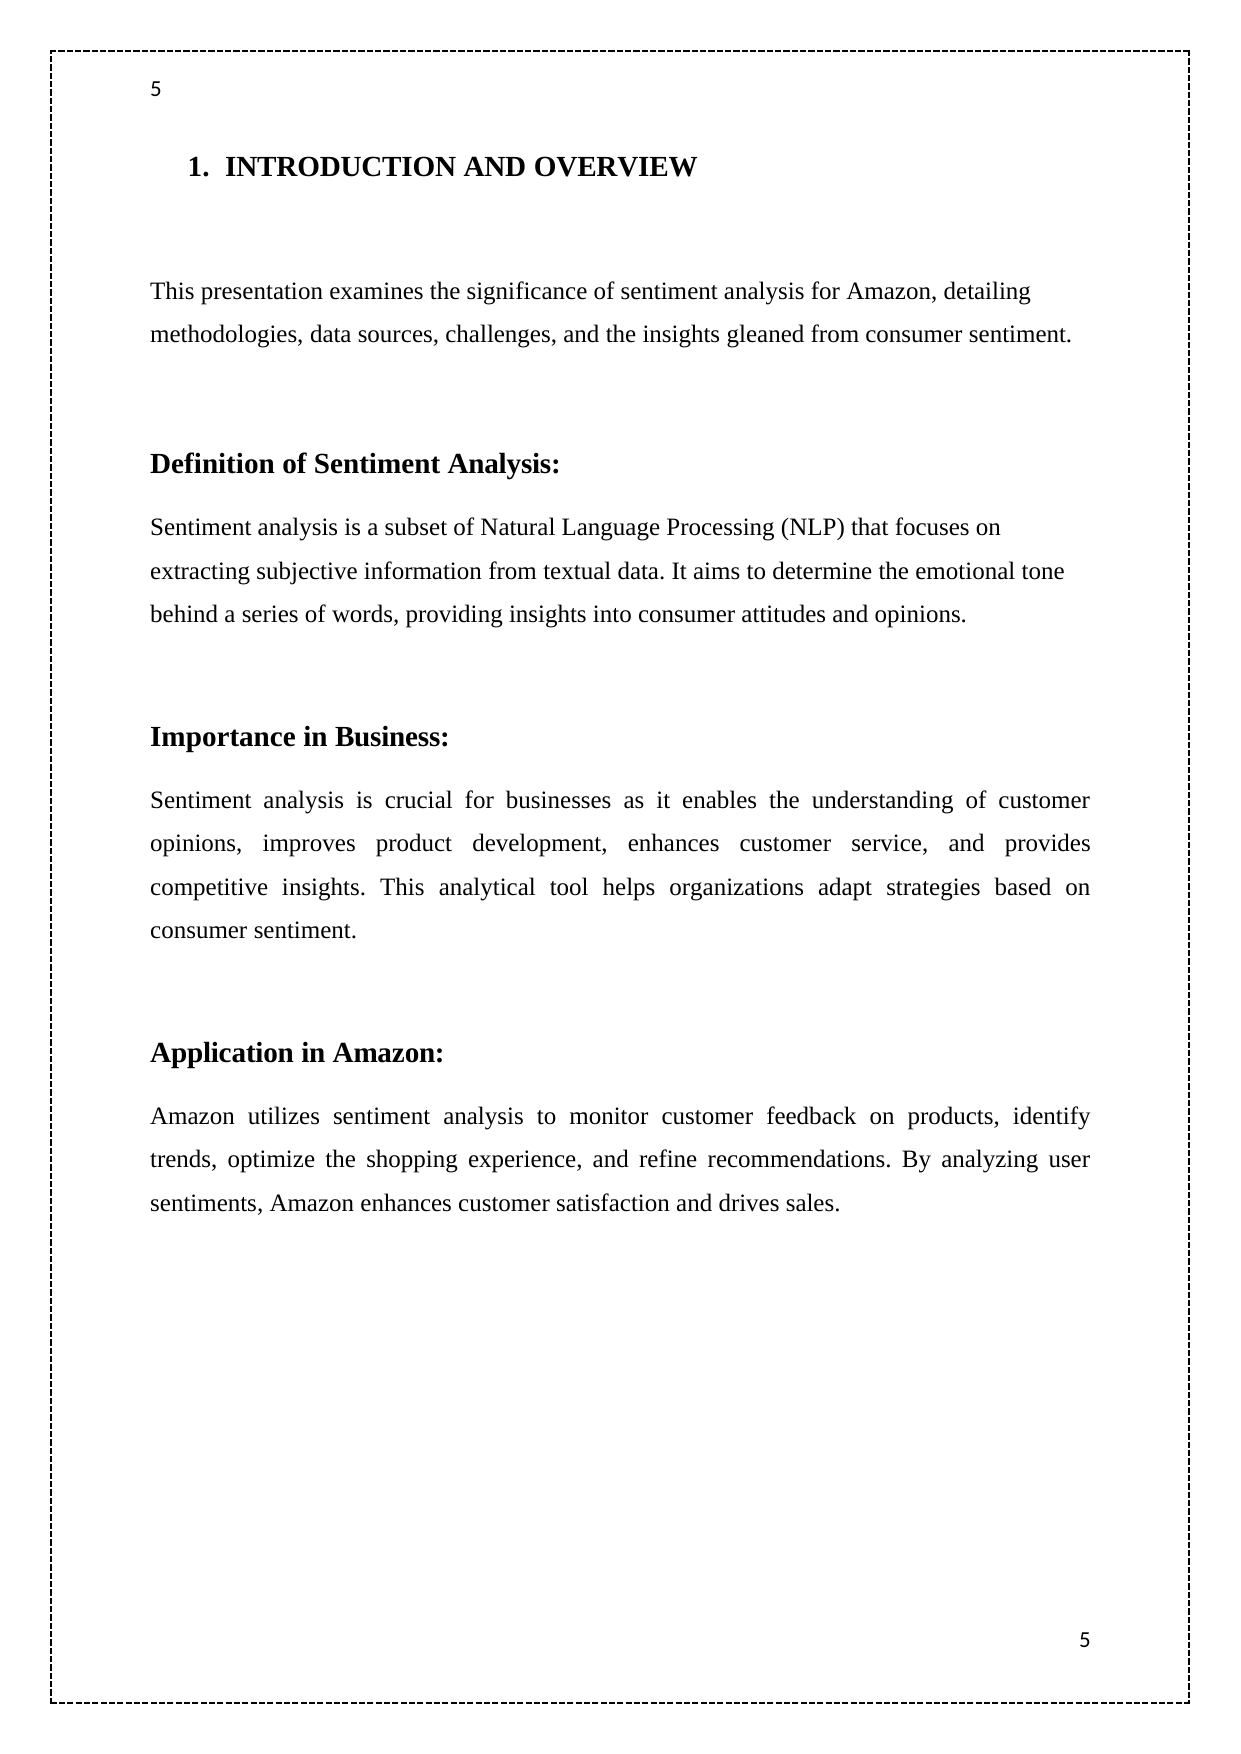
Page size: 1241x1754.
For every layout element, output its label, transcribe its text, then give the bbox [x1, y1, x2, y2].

subtitle Importance in Business: [150, 719, 1107, 752]
text Sentiment analysis is a subset of Natural Language Processing (NLP) that focuses on extracting subjective information from textual data. It aims to determine the emotional tone behind a series of words, providing insights into consumer attitudes and opinions. [150, 512, 1077, 628]
subtitle INTRODUCTION AND OVERVIEW [187, 149, 1107, 183]
text Amazon utilizes sentiment analysis to monitor customer feedback on products, identify trends, optimize the shopping experience, and refine recommendations. By analyzing user sentiments, Amazon enhances customer satisfaction and drives sales. [150, 1101, 1090, 1216]
subtitle Application in Amazon: [150, 1035, 1107, 1068]
text Sentiment analysis is crucial for businesses as it enables the understanding of customer opinions, improves product development, enhances customer service, and provides competitive insights. This analytical tool helps organizations adapt strategies based on consumer sentiment. [150, 785, 1091, 943]
subtitle Definition of Sentiment Analysis: [150, 446, 1107, 480]
text This presentation examines the significance of sentiment analysis for Amazon, detailing methodologies, data sources, challenges, and the insights gleaned from consumer sentiment. [150, 276, 1107, 348]
